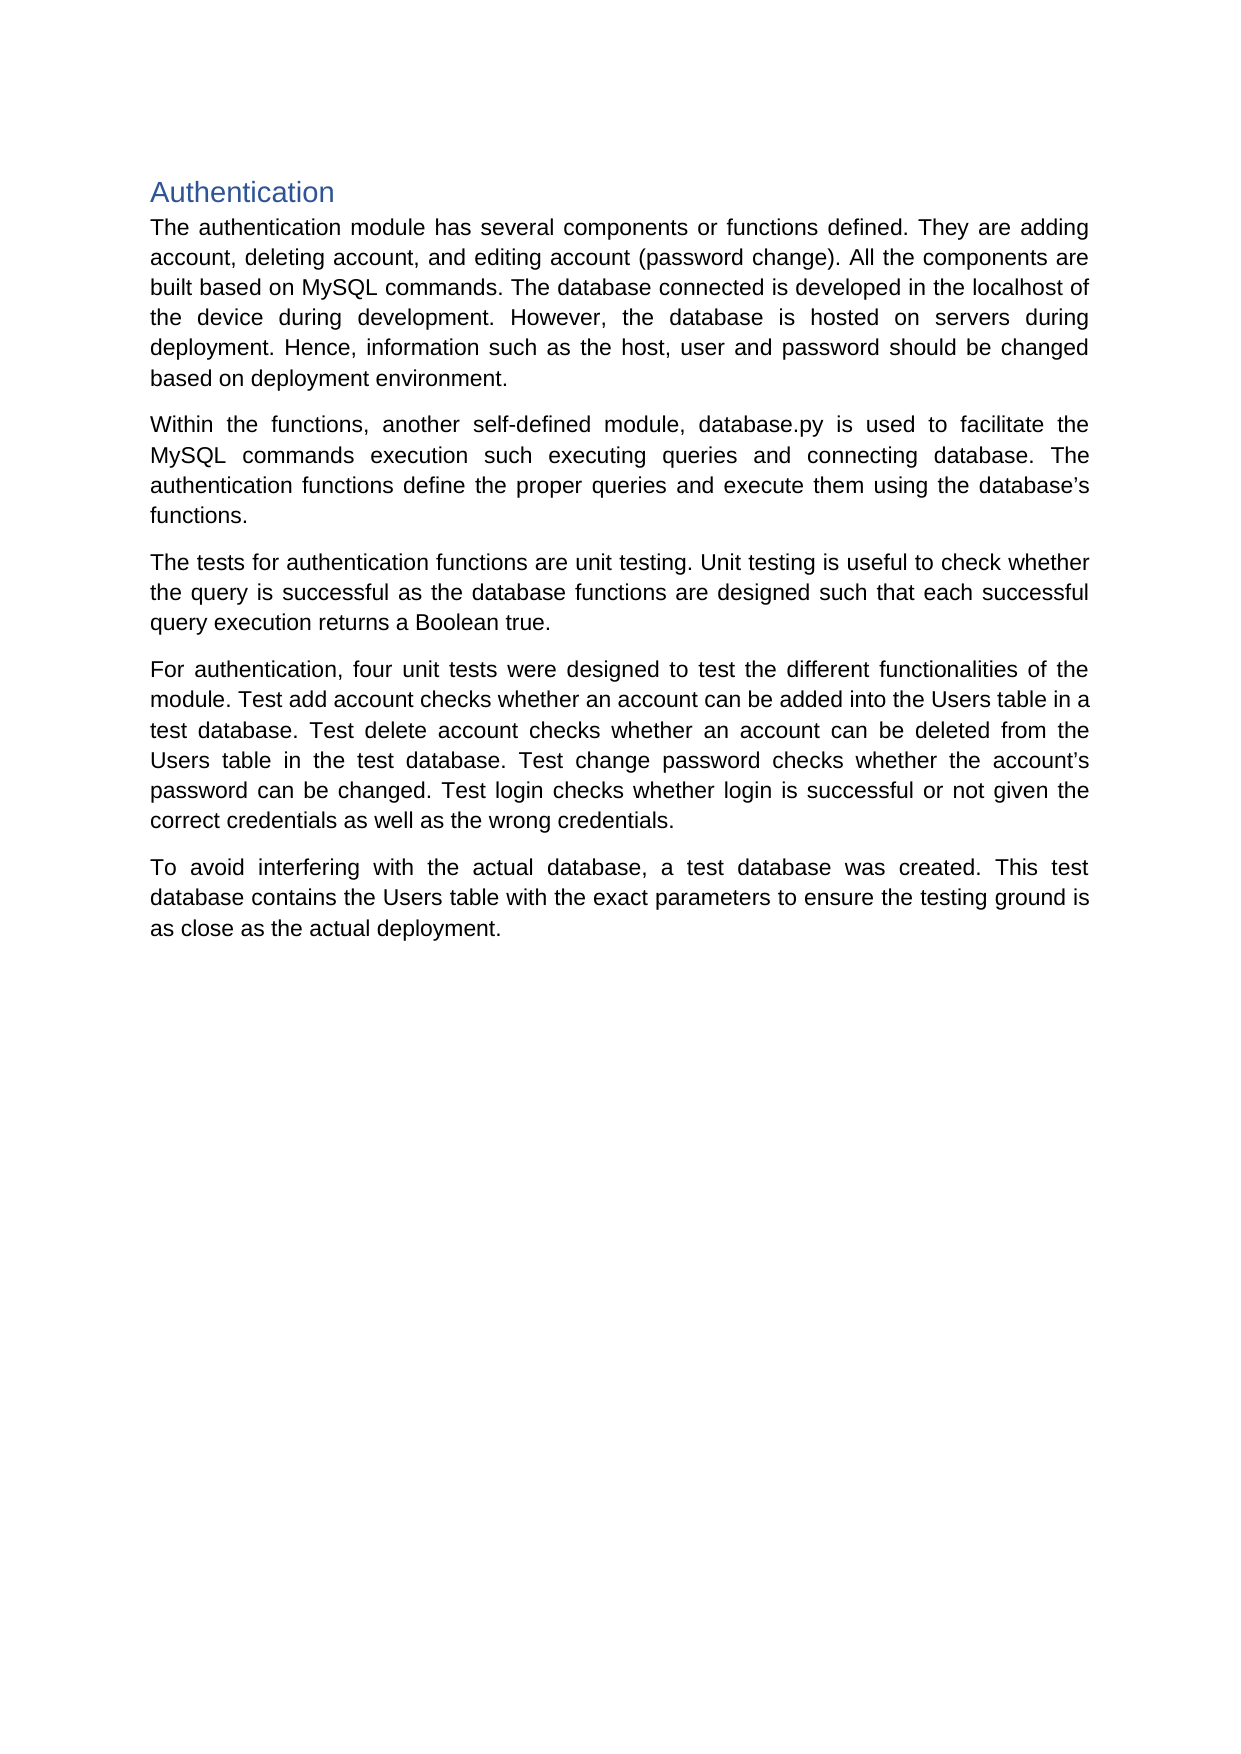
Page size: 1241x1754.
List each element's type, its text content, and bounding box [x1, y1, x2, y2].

text To avoid interfering with the actual database, a test database was created. This test database contains the Users table with the exact parameters to ensure the testing ground is as close as the actual deployment. [150, 854, 1090, 941]
text The tests for authentication functions are unit testing. Unit testing is useful to check whether the query is successful as the database functions are designed such that each successful query execution returns a Boolean true. [150, 549, 1090, 636]
text For authentication, four unit tests were designed to test the different functionalities of the module. Test add account checks whether an account can be added into the Users table in a test database. Test delete account checks whether an account can be deleted from the Users table in the test database. Test change password checks whether the account’s password can be changed. Test login checks whether login is successful or not given the correct credentials as well as the wrong credentials. [150, 656, 1090, 834]
text Within the functions, another self-defined module, database.py is used to facilitate the MySQL commands execution such executing queries and connecting database. The authentication functions define the proper queries and execute them using the database’s functions. [150, 411, 1090, 528]
text The authentication module has several components or functions defined. They are adding account, deleting account, and editing account (password change). All the components are built based on MySQL commands. The database connected is developed in the localhost of the device during development. However, the database is hosted on servers during deployment. Hence, information such as the host, user and password should be changed based on deployment environment. [150, 213, 1090, 391]
subtitle Authentication [150, 175, 1090, 208]
